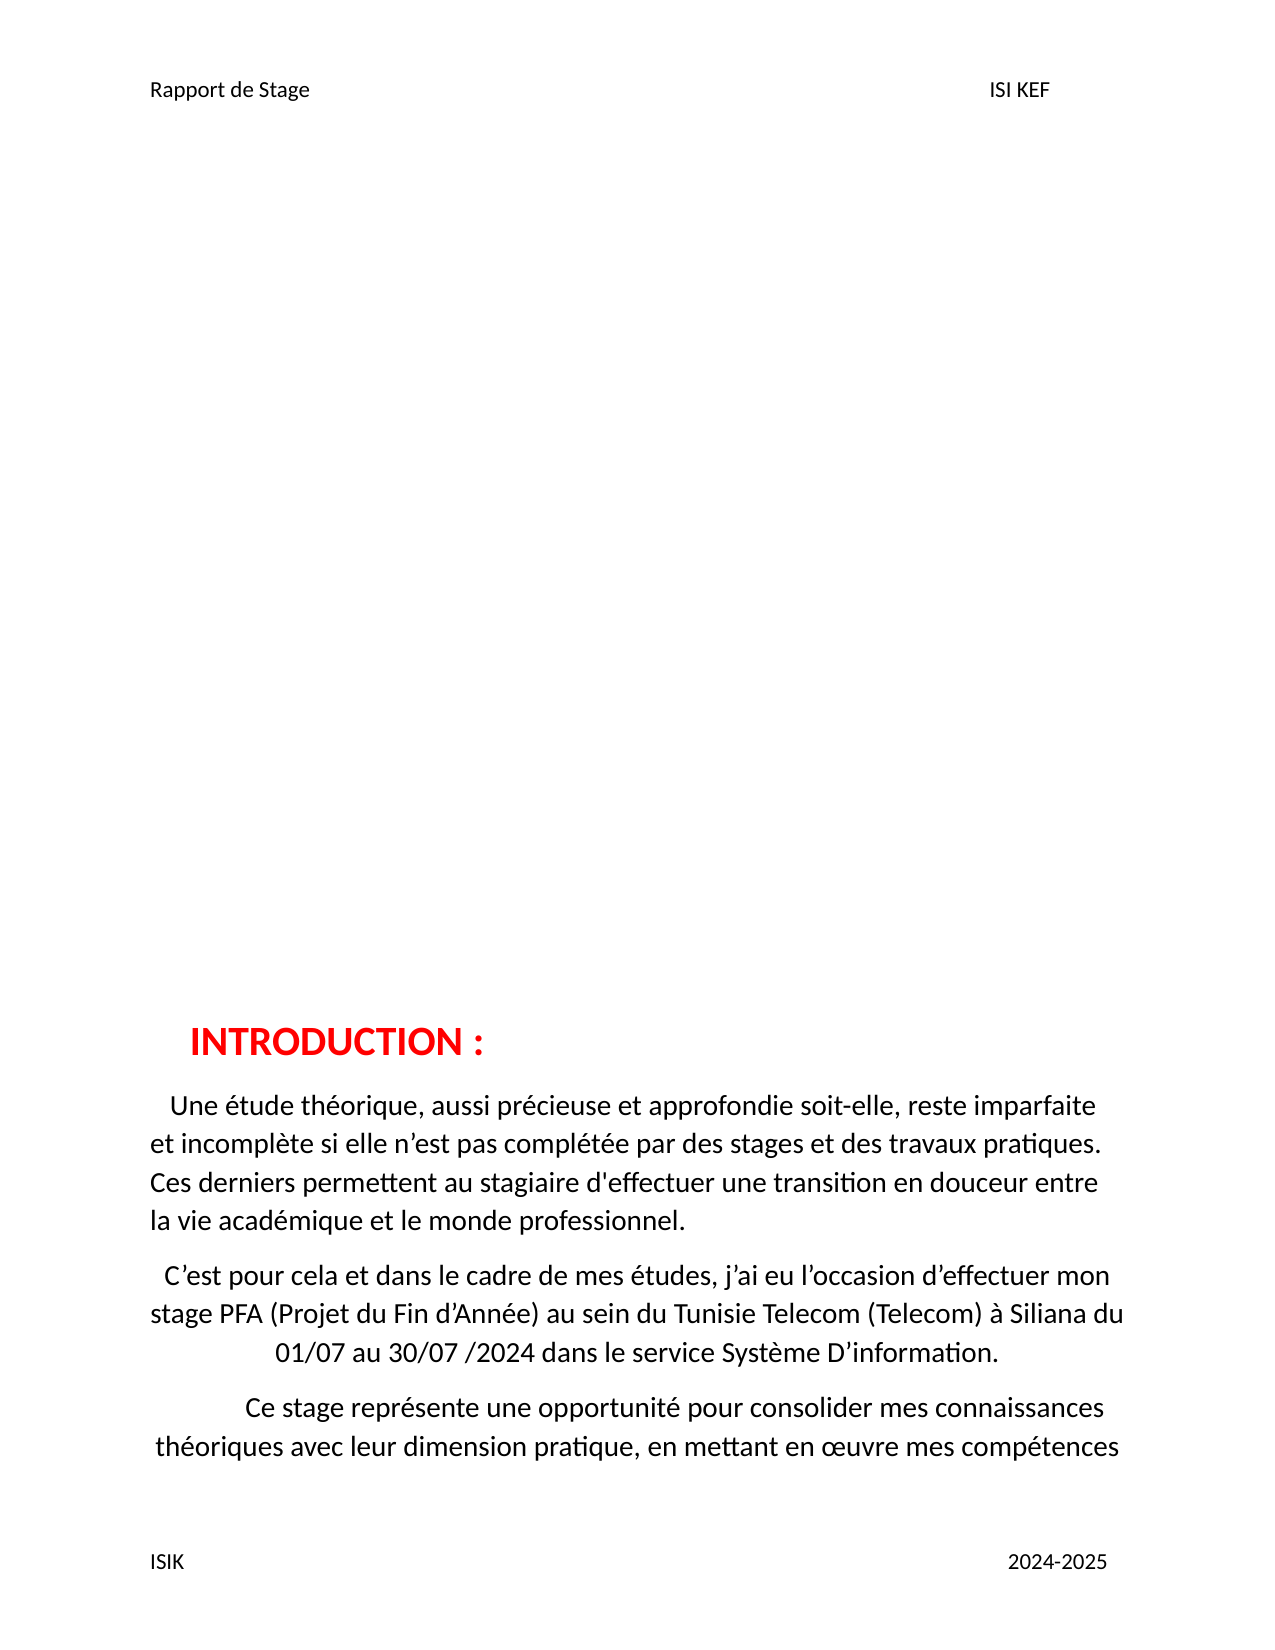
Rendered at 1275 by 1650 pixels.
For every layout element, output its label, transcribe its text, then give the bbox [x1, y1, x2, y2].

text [150, 1389, 1125, 1463]
text INTRODUCTION : [150, 1015, 1125, 1066]
text C’est pour cela et dans le cadre de mes études, j’ai eu l’occasion d’effectuer mon stage PFA (Projet du Fin d’Année) au sein du Tunisie Telecom (Telecom) à Siliana du 01/07 au 30/07 /2024 dans le service Système D’information. [150, 1257, 1125, 1370]
text Une étude théorique, aussi précieuse et approfondie soit-elle, reste imparfaite et incomplète si elle n’est pas complétée par des stages et des travaux pratiques. Ces derniers permettent au stagiaire d'effectuer une transition en douceur entre la vie académique et le monde professionnel. [150, 1087, 1125, 1238]
